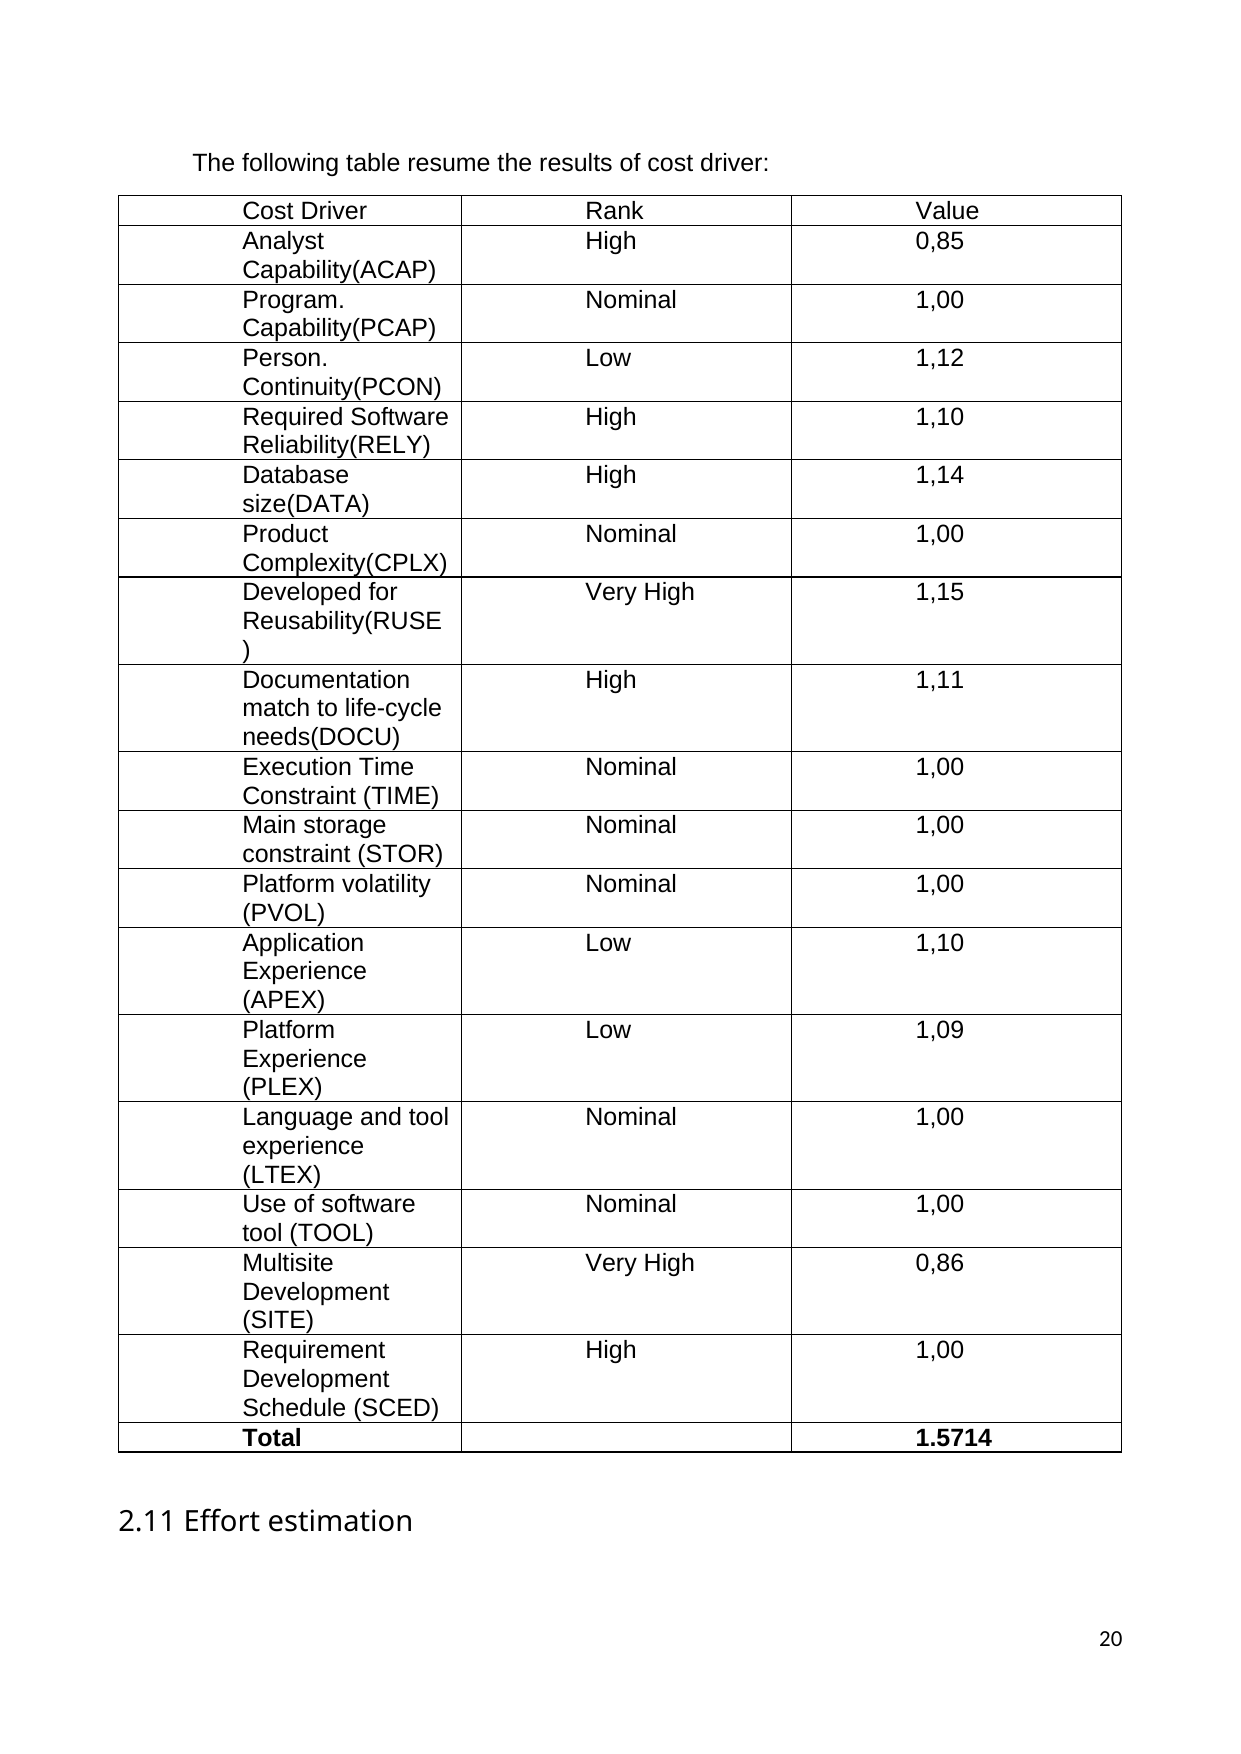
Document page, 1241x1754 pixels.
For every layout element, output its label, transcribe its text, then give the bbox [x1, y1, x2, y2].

table_cell 1,00 [792, 1102, 1121, 1188]
table_cell Program. Capability(PCAP) [119, 285, 461, 342]
table_cell 1.5714 [792, 1423, 1121, 1451]
table_cell 1,10 [792, 402, 1121, 459]
table_cell Platform Experience (PLEX) [119, 1015, 461, 1101]
table_cell 1,00 [792, 285, 1121, 342]
table_cell 1,00 [792, 869, 1121, 927]
table_cell Analyst Capability(ACAP) [119, 226, 461, 284]
table_cell 1,15 [792, 578, 1121, 664]
table_cell High [462, 402, 791, 459]
table_cell 1,00 [792, 1335, 1121, 1422]
table_cell Developed for Reusability(RUSE) [119, 578, 461, 664]
table_cell 1,10 [792, 928, 1121, 1014]
table_cell Product Complexity(CPLX) [119, 519, 461, 576]
table_cell Use of software tool (TOOL) [119, 1190, 461, 1247]
table_cell 0,86 [792, 1248, 1121, 1334]
table_cell Nominal [462, 519, 791, 576]
table_header Rank [462, 196, 791, 225]
text 2.11 Effort estimation [118, 1500, 1122, 1540]
table_cell High [462, 226, 791, 284]
table_cell High [462, 460, 791, 518]
table_cell Low [462, 928, 791, 1014]
table_cell Database size(DATA) [119, 460, 461, 518]
table_cell 1,11 [792, 665, 1121, 751]
table_cell 1,14 [792, 460, 1121, 518]
table_cell Low [462, 1015, 791, 1101]
table_cell High [462, 1335, 791, 1422]
table_cell Language and tool experience (LTEX) [119, 1102, 461, 1188]
table_cell Nominal [462, 752, 791, 809]
table_cell Nominal [462, 869, 791, 927]
text The following table resume the results of cost driver: [192, 148, 1122, 176]
table_cell Low [462, 343, 791, 401]
table_cell 0,85 [792, 226, 1121, 284]
table_cell Nominal [462, 285, 791, 342]
table_cell Requirement Development Schedule (SCED) [119, 1335, 461, 1422]
table_cell 1,00 [792, 811, 1121, 868]
table_cell 1,09 [792, 1015, 1121, 1101]
table_cell Nominal [462, 811, 791, 868]
table_cell Documentation match to life-cycle needs(DOCU) [119, 665, 461, 751]
table_cell Required Software Reliability(RELY) [119, 402, 461, 459]
table_cell Execution Time Constraint (TIME) [119, 752, 461, 809]
table_cell Very High [462, 1248, 791, 1334]
table_header Cost Driver [119, 196, 461, 225]
table_cell Nominal [462, 1190, 791, 1247]
table_cell Main storage constraint (STOR) [119, 811, 461, 868]
table_cell High [462, 665, 791, 751]
table_cell 1,00 [792, 752, 1121, 809]
table_cell Multisite Development (SITE) [119, 1248, 461, 1334]
table_cell Person. Continuity(PCON) [119, 343, 461, 401]
table_cell Nominal [462, 1102, 791, 1188]
table_cell Platform volatility (PVOL) [119, 869, 461, 927]
table_cell 1,00 [792, 1190, 1121, 1247]
table_cell Total [119, 1423, 461, 1451]
table_cell Application Experience (APEX) [119, 928, 461, 1014]
table_header Value [792, 196, 1121, 225]
table_cell Very High [462, 578, 791, 664]
table_cell 1,00 [792, 519, 1121, 576]
table_cell 1,12 [792, 343, 1121, 401]
table_cell [462, 1423, 791, 1451]
